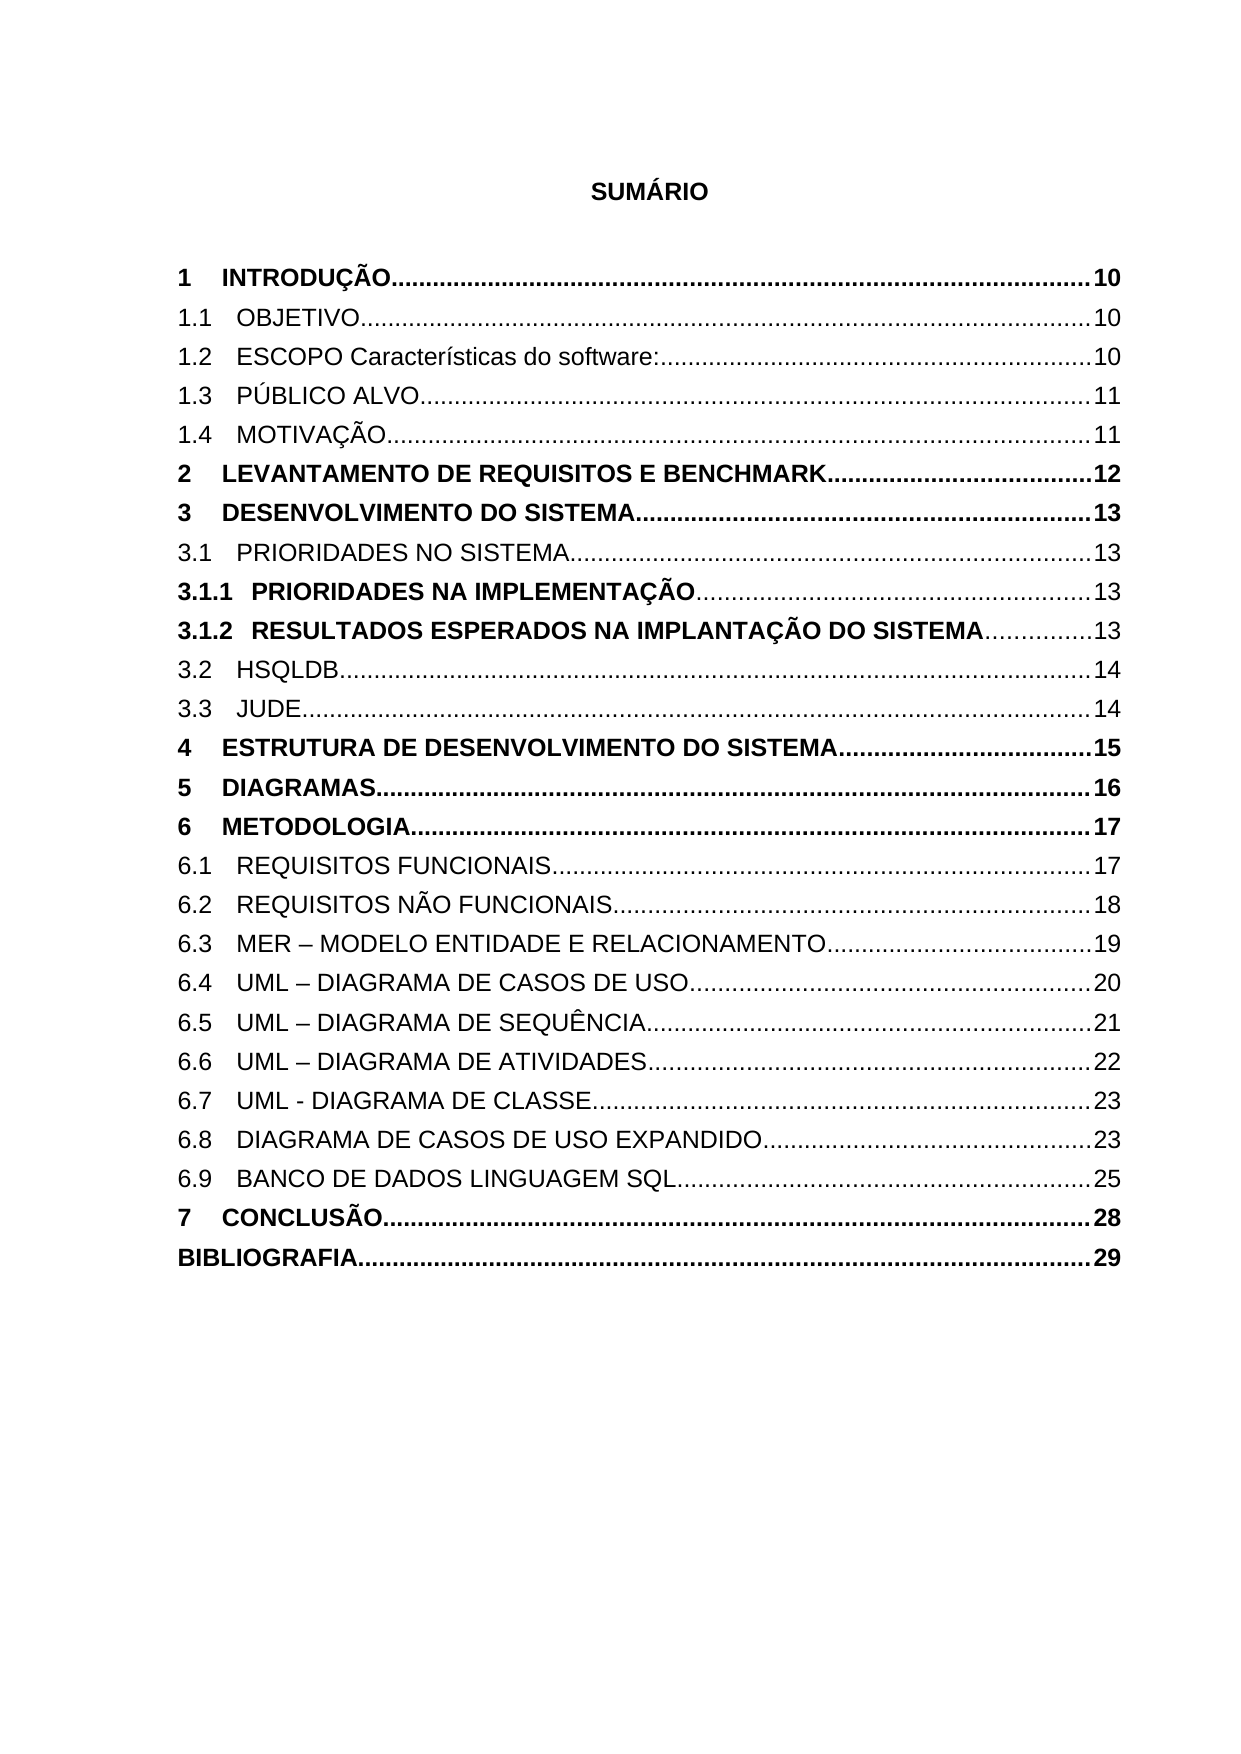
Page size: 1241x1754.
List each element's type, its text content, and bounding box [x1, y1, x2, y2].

text 6 METODOLOGIA 17 [177, 812, 1122, 841]
text 3.3 JUDE 14 [177, 694, 1122, 723]
text 1 INTRODUÇÃO 10 [177, 263, 1122, 292]
text 3.1 PRIORIDADES NO SISTEMA 13 [177, 538, 1122, 566]
text SUMÁRIO [177, 177, 1122, 206]
text 6.3 MER – MODELO ENTIDADE E RELACIONAMENTO 19 [177, 929, 1122, 958]
text 6.5 UML – DIAGRAMA DE SEQUÊNCIA 21 [177, 1008, 1122, 1036]
text 6.6 UML – DIAGRAMA DE ATIVIDADES 22 [177, 1047, 1122, 1076]
text 6.8 DIAGRAMA DE CASOS DE USO EXPANDIDO 23 [177, 1125, 1122, 1154]
text 6.7 UML - DIAGRAMA DE CLASSE 23 [177, 1086, 1122, 1115]
text 6.9 BANCO DE DADOS LINGUAGEM SQL 25 [177, 1164, 1122, 1193]
text 3.1.2 RESULTADOS ESPERADOS NA IMPLANTAÇÃO DO SISTEMA 13 [177, 616, 1122, 645]
text 7 CONCLUSÃO 28 [177, 1203, 1122, 1232]
text Bibliografia 29 [177, 1243, 1122, 1271]
text 6.2 REQUISITOS NÃO FUNCIONAIS 18 [177, 890, 1122, 919]
text 1.1 OBJETIVO 10 [177, 303, 1122, 331]
text 1.4 MOTIVAÇÃO 11 [177, 420, 1122, 449]
text 5 DIAGRAMAS 16 [177, 773, 1122, 801]
text 6.1 REQUISITOS FUNCIONAIS 17 [177, 851, 1122, 880]
text 3.2 HSQLDB 14 [177, 655, 1122, 684]
text 1.3 PÚBLICO ALVO 11 [177, 381, 1122, 410]
text 3.1.1 PRIORIDADES NA IMPLEMENTAÇÃO 13 [177, 577, 1122, 606]
text 6.4 UML – DIAGRAMA DE CASOS DE USO 20 [177, 968, 1122, 997]
text 1.2 ESCOPO Características do software: 10 [177, 342, 1122, 371]
text 4 ESTRUTURA DE DESENVOLVIMENTO DO SISTEMA 15 [177, 733, 1122, 762]
text 3 DESENVOLVIMENTO DO SISTEMA 13 [177, 498, 1122, 527]
text 2 LEVANTAMENTO DE REQUISITOS E BENCHMARK 12 [177, 459, 1122, 488]
